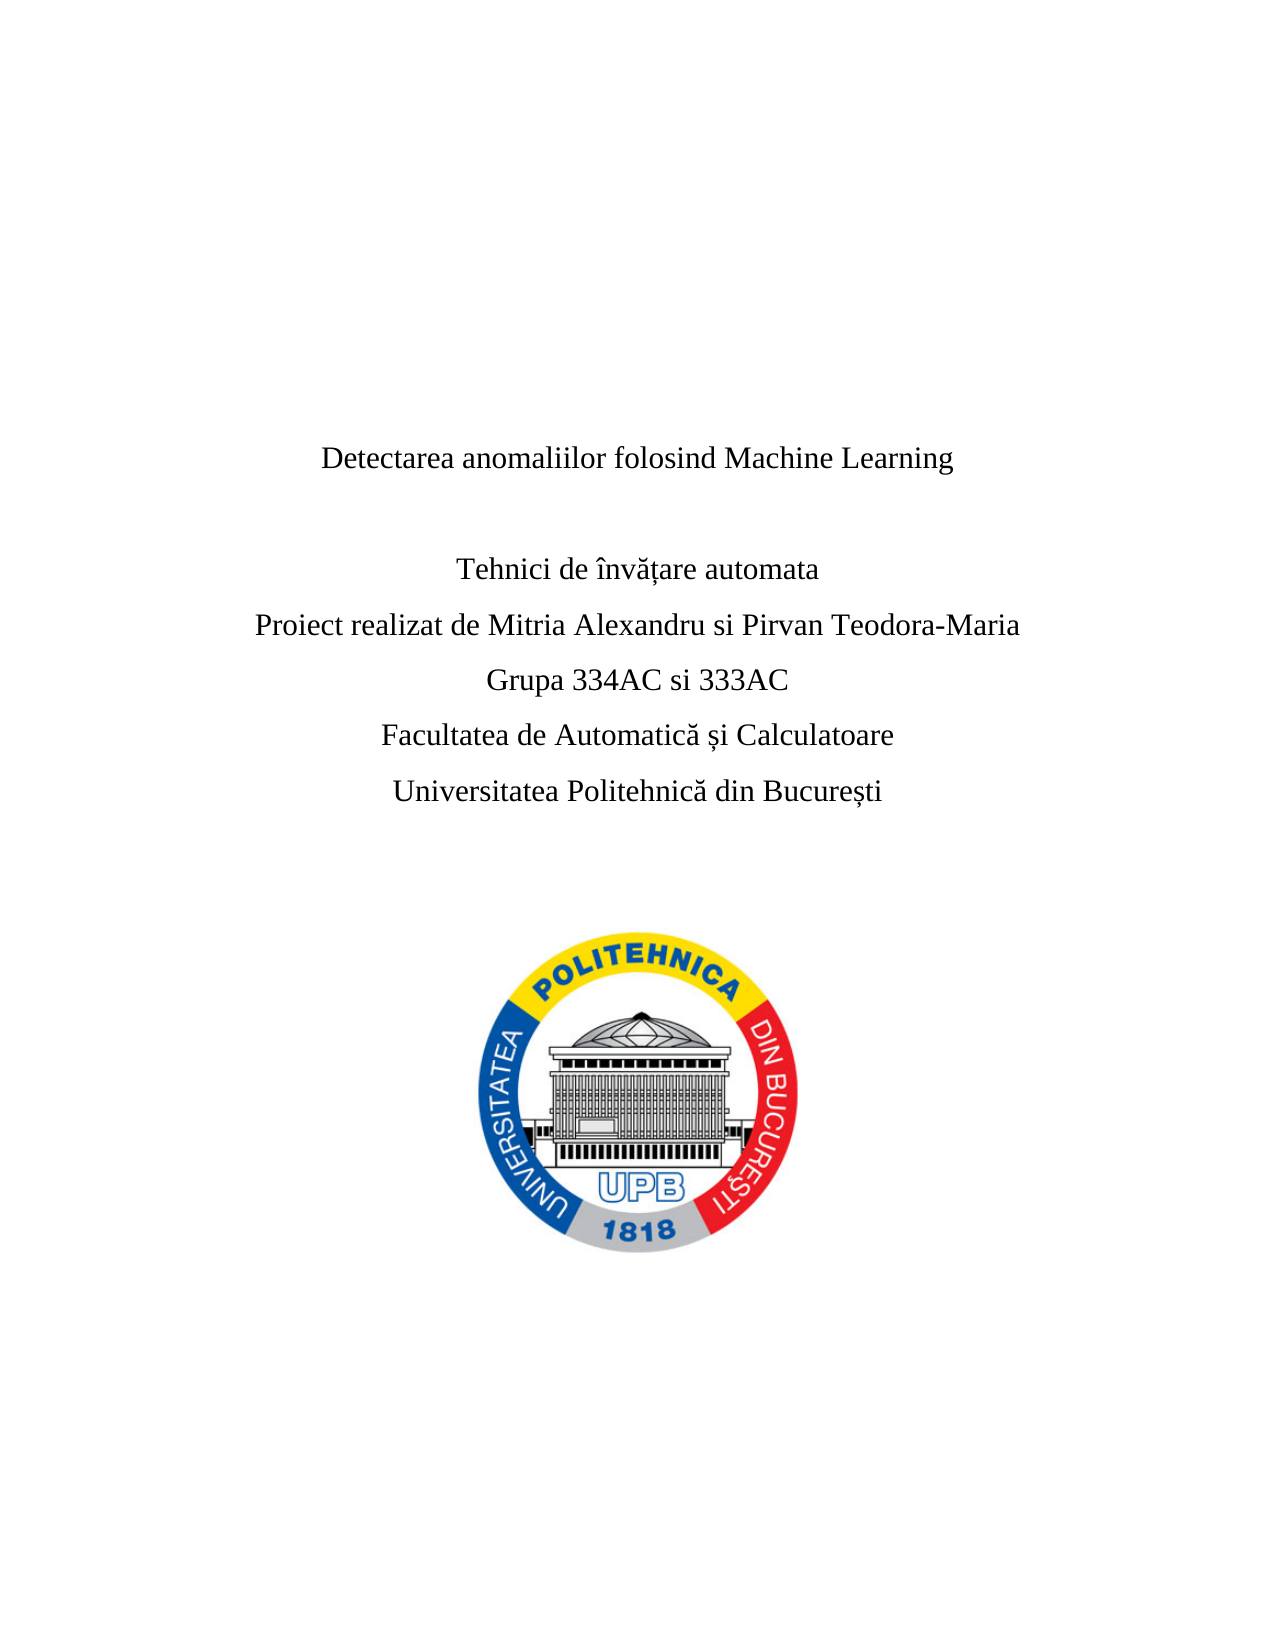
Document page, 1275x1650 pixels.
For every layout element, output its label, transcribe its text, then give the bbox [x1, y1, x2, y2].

text Tehnici de învățare automata [150, 550, 1125, 586]
text Grupa 334AC si 333AC [150, 661, 1125, 697]
text Universitatea Politehnică din București [150, 772, 1125, 808]
text Facultatea de Automatică și Calculatoare [150, 717, 1125, 752]
picture [473, 927, 802, 1257]
text Proiect realizat de Mitria Alexandru si Pirvan Teodora-Maria [150, 606, 1125, 642]
text Detectarea anomaliilor folosind Machine Learning [150, 439, 1125, 475]
